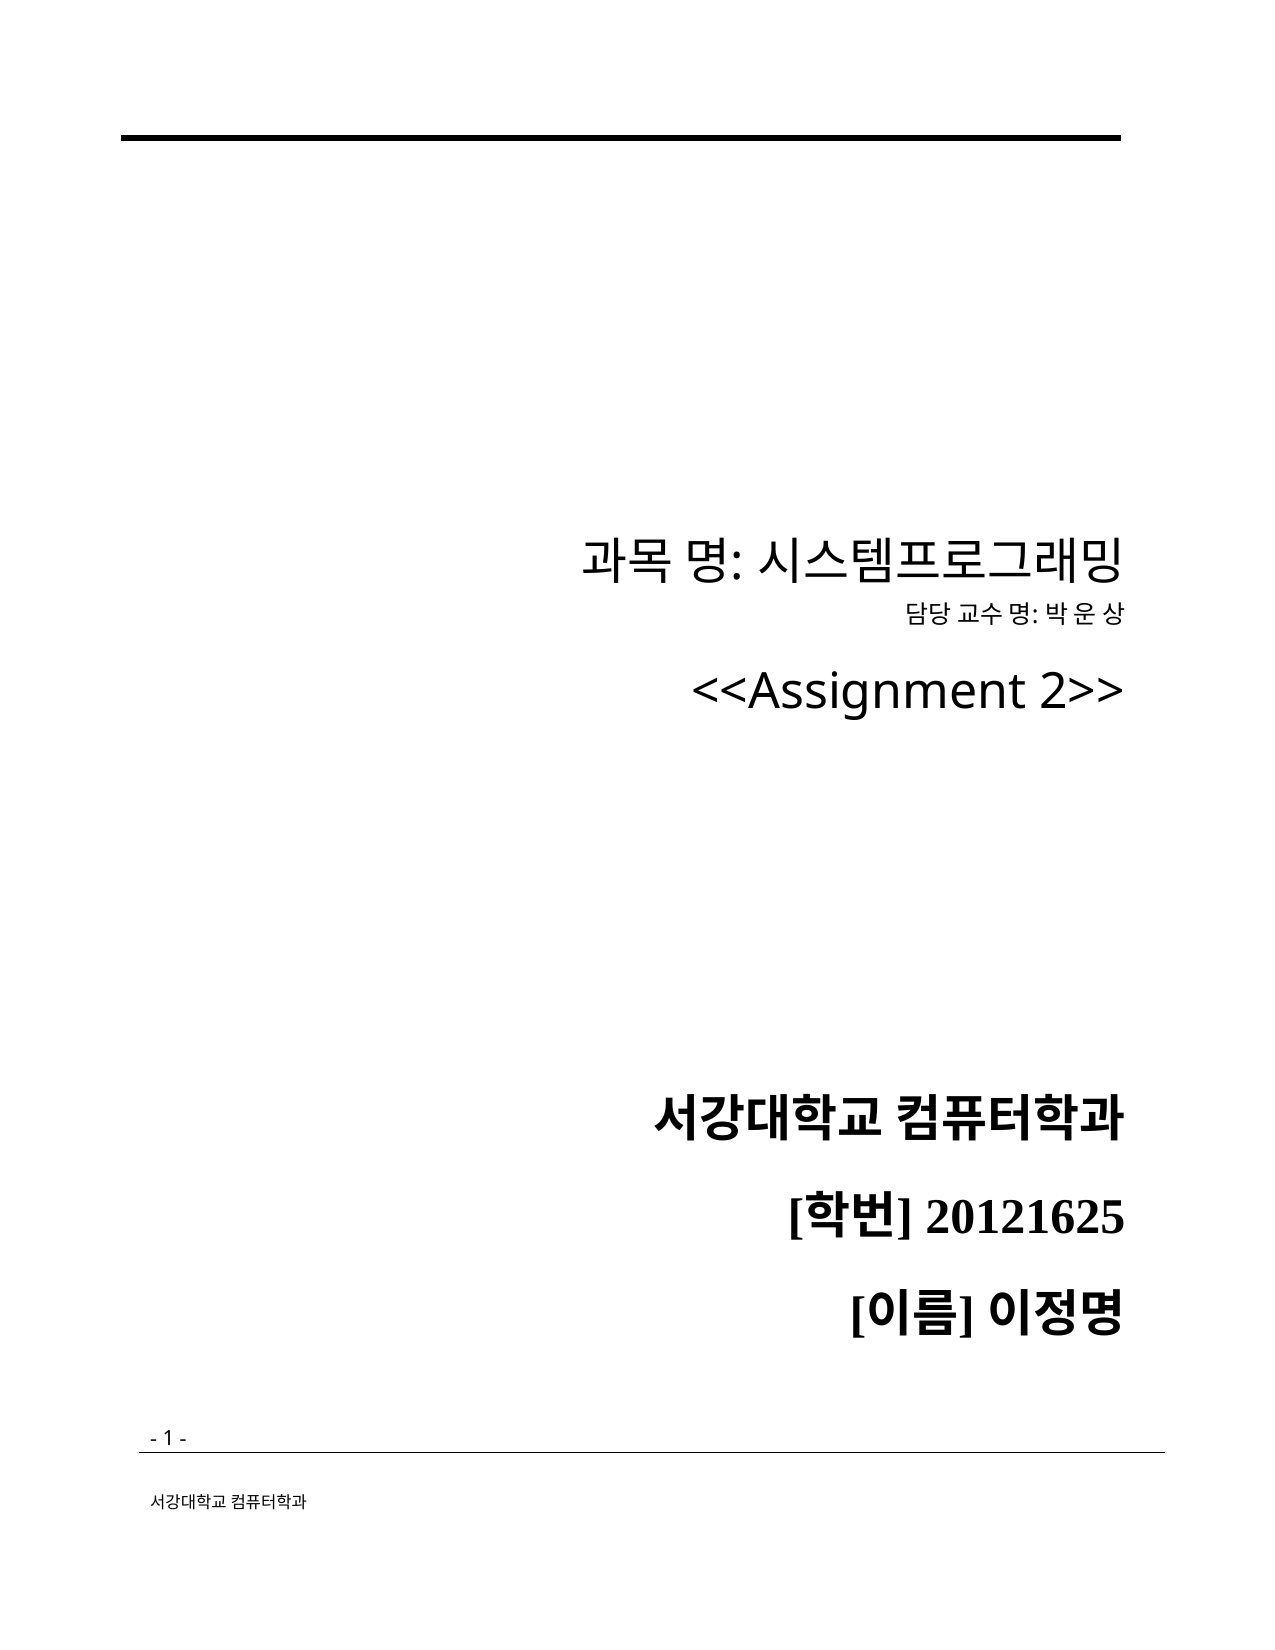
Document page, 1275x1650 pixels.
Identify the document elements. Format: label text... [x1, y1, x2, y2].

text 담당 교수 명: 박 운 상 [150, 594, 1125, 630]
text 서강대학교 컴퓨터학과 [150, 1078, 1125, 1151]
text [학번] 20121625 [150, 1176, 1125, 1248]
text 과목 명: 시스템프로그래밍 [150, 521, 1125, 594]
text [이름] 이정명 [150, 1273, 1125, 1346]
text <<Assignment 2>> [150, 655, 1125, 723]
